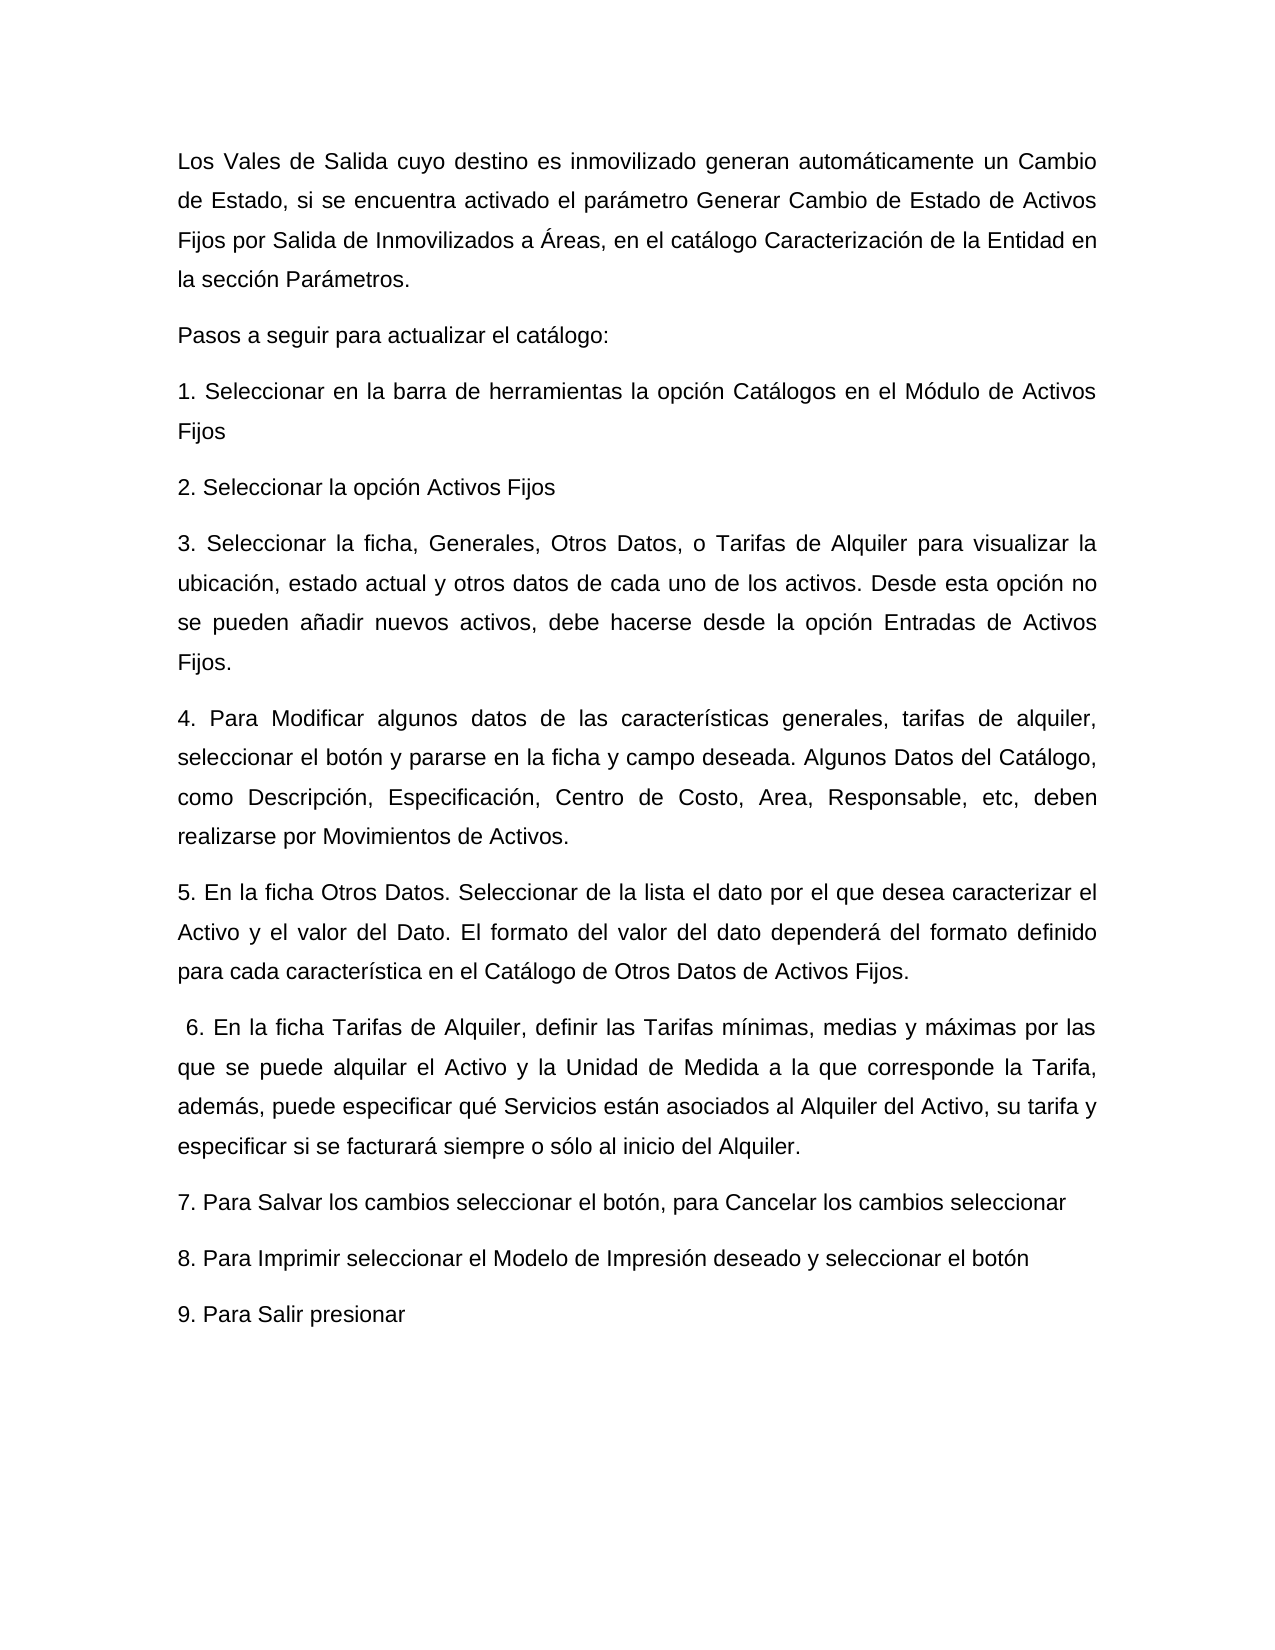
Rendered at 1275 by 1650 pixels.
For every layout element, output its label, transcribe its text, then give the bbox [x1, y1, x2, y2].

text 9. Para Salir presionar [177, 1301, 1098, 1328]
text 3. Seleccionar la ficha, Generales, Otros Datos, o Tarifas de Alquiler para visualizar la ubicación, estado actual y otros datos de cada uno de los activos. Desde esta opción no se pueden añadir nuevos activos, debe hacerse desde la opción Entradas de Activos Fijos. [177, 530, 1098, 675]
text 2. Seleccionar la opción Activos Fijos [177, 474, 1098, 500]
text 1. Seleccionar en la barra de herramientas la opción Catálogos en el Módulo de Activos Fijos [177, 378, 1098, 444]
text 7. Para Salvar los cambios seleccionar el botón, para Cancelar los cambios seleccionar [177, 1189, 1098, 1215]
text 4. Para Modificar algunos datos de las características generales, tarifas de alquiler, seleccionar el botón y pararse en la ficha y campo deseada. Algunos Datos del Catálogo, como Descripción, Especificación, Centro de Costo, Area, Responsable, etc, deben realizarse por Movimientos de Activos. [177, 705, 1098, 849]
text Los Vales de Salida cuyo destino es inmovilizado generan automáticamente un Cambio de Estado, si se encuentra activado el parámetro Generar Cambio de Estado de Activos Fijos por Salida de Inmovilizados a Áreas, en el catálogo Caracterización de la Entidad en la sección Parámetros. [177, 148, 1098, 292]
text Pasos a seguir para actualizar el catálogo: [177, 322, 1098, 348]
text 5. En la ficha Otros Datos. Seleccionar de la lista el dato por el que desea caracterizar el Activo y el valor del Dato. El formato del valor del dato dependerá del formato definido para cada característica en el Catálogo de Otros Datos de Activos Fijos. [177, 879, 1098, 984]
text 8. Para Imprimir seleccionar el Modelo de Impresión deseado y seleccionar el botón [177, 1245, 1098, 1271]
text 6. En la ficha Tarifas de Alquiler, definir las Tarifas mínimas, medias y máximas por las que se puede alquilar el Activo y la Unidad de Medida a la que corresponde la Tarifa, además, puede especificar qué Servicios están asociados al Alquiler del Activo, su tarifa y especificar si se facturará siempre o sólo al inicio del Alquiler. [177, 1014, 1098, 1159]
